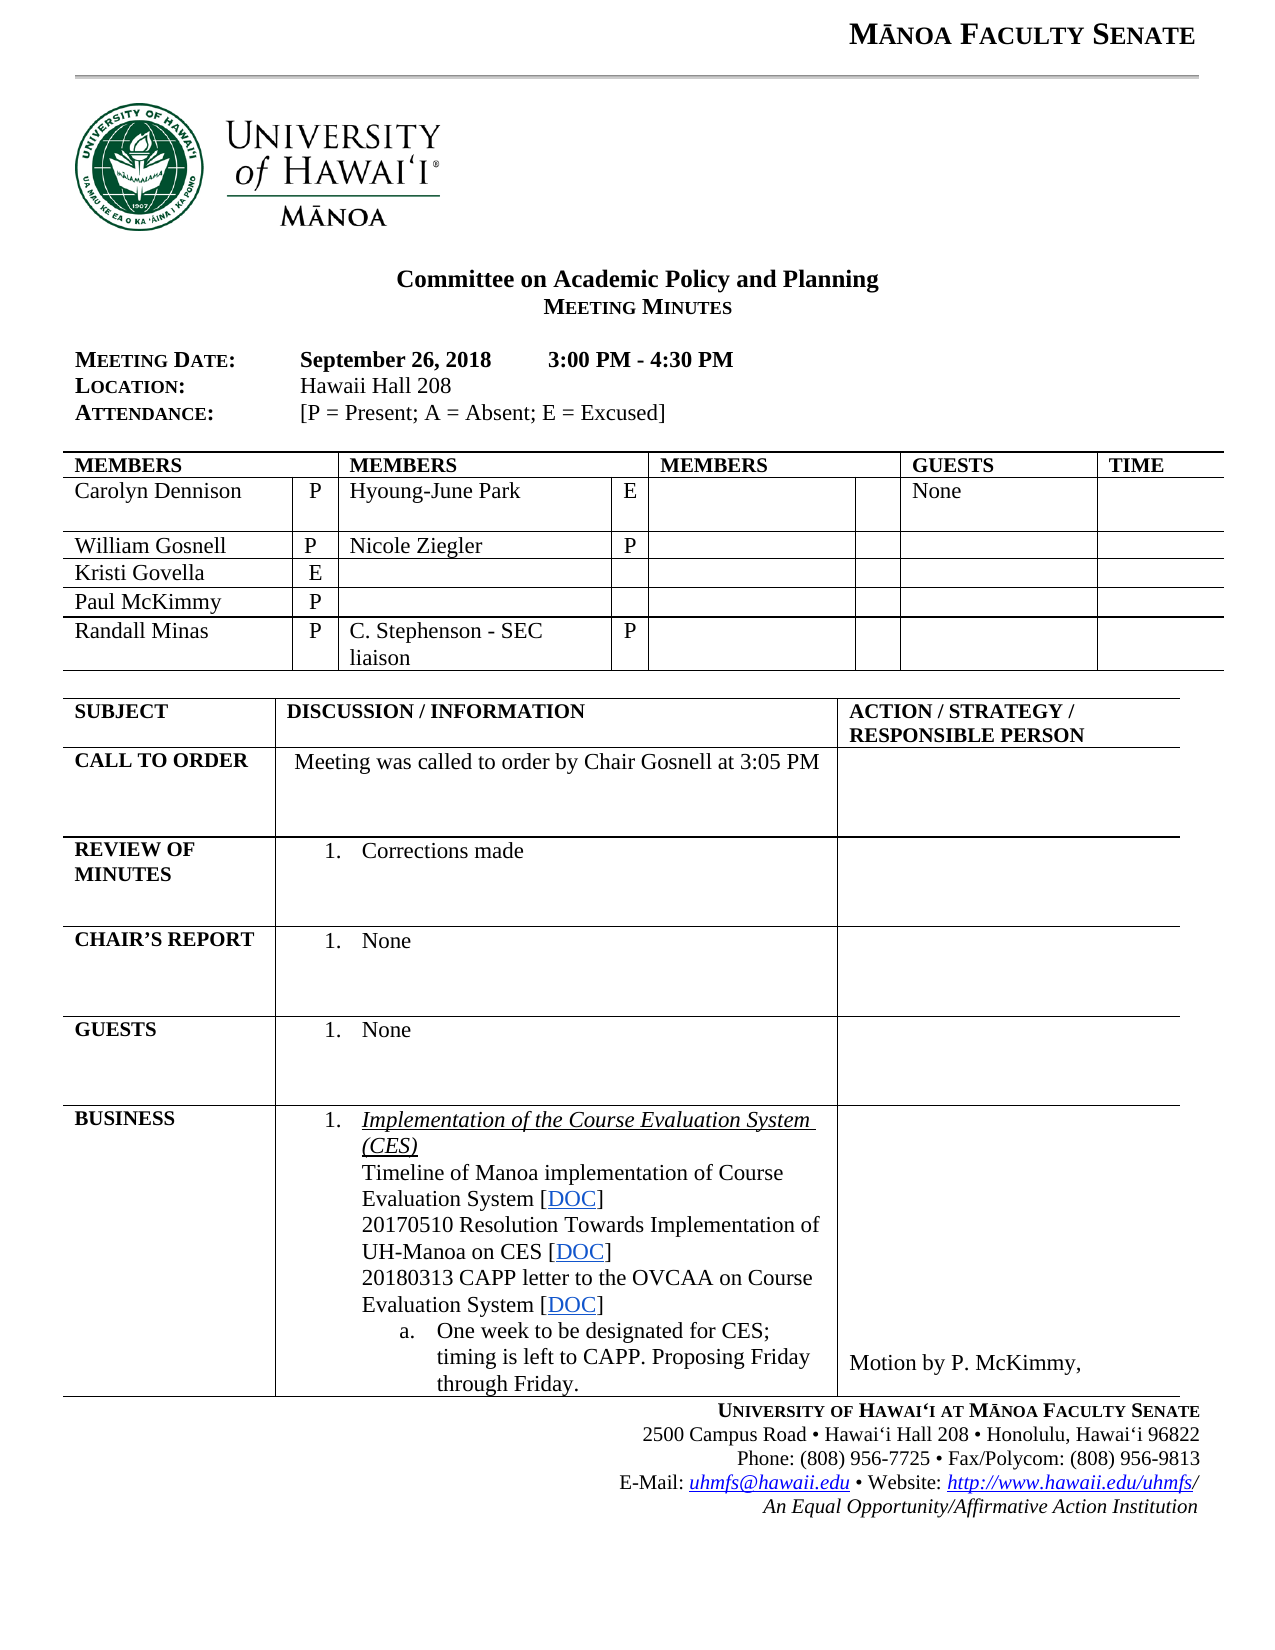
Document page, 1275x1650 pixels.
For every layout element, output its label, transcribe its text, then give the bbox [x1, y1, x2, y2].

table_cell [649, 478, 855, 531]
table_cell [901, 532, 1097, 558]
table_cell [649, 559, 855, 587]
table_cell [649, 532, 855, 558]
table_cell [856, 618, 900, 670]
table_cell E [293, 559, 338, 587]
table_header MEMBERS [63, 453, 338, 477]
table_header GUESTS [901, 453, 1097, 477]
table_cell [838, 927, 1180, 1016]
table_cell [856, 559, 900, 587]
picture [75, 103, 440, 231]
table_cell [612, 559, 648, 587]
table_cell Randall Minas [63, 618, 292, 670]
table_cell [649, 618, 855, 670]
table_cell Carolyn Dennison [63, 478, 292, 531]
table_cell William Gosnell [63, 532, 292, 558]
table_cell P [293, 532, 338, 558]
table_cell [856, 478, 900, 531]
picture [75, 75, 1199, 79]
table_cell [1098, 559, 1224, 587]
table_cell Hyoung-June Park [339, 478, 611, 531]
table_header SUBJECT [63, 699, 275, 747]
table_cell Corrections made [276, 838, 837, 926]
table_header TIME [1098, 453, 1224, 477]
table_cell E [612, 478, 648, 531]
table_cell Meeting was called to order by Chair Gosnell at 3:05 PM [276, 748, 837, 836]
table_header MEMBERS [339, 453, 648, 477]
table_cell [1098, 478, 1224, 531]
table_cell CHAIR’S REPORT [63, 927, 275, 1016]
table_header MEMBERS [649, 453, 900, 477]
table_cell REVIEW OF MINUTES [63, 838, 275, 926]
table_cell P [293, 618, 338, 670]
table_cell C. Stephenson - SEC liaison [339, 618, 611, 670]
table_cell BUSINESS [63, 1106, 275, 1396]
table_cell Kristi Govella [63, 559, 292, 587]
table_cell [1098, 532, 1224, 558]
table_cell P [293, 478, 338, 531]
text Meeting Minutes [75, 293, 1200, 320]
text Meeting Date: September 26, 2018 3:00 PM - 4:30 PM [75, 346, 1200, 372]
table_cell P [612, 532, 648, 558]
table_cell [838, 748, 1180, 836]
table_cell [339, 559, 611, 587]
table_cell [649, 588, 855, 616]
table_cell P [293, 588, 338, 616]
text Location: Hawaii Hall 208 [75, 372, 1200, 399]
table_cell [612, 588, 648, 616]
text Committee on Academic Policy and Planning [75, 264, 1200, 293]
table_cell [339, 588, 611, 616]
table_cell Nicole Ziegler [339, 532, 611, 558]
table_cell [838, 1017, 1180, 1105]
table_cell CALL TO ORDER [63, 748, 275, 836]
table_cell [838, 838, 1180, 926]
table_cell GUESTS [63, 1017, 275, 1105]
table_cell None [901, 478, 1097, 531]
table_cell [901, 588, 1097, 616]
table_cell [856, 588, 900, 616]
text Attendance: [P = Present; A = Absent; E = Excused] [75, 399, 1200, 425]
table_cell None [276, 927, 837, 1016]
table_cell [1098, 618, 1224, 670]
table_cell [1098, 588, 1224, 616]
table_cell Paul McKimmy [63, 588, 292, 616]
table_cell P [612, 618, 648, 670]
table_header DISCUSSION / INFORMATION [276, 699, 837, 747]
table_header ACTION / STRATEGY / RESPONSIBLE PERSON [838, 699, 1180, 747]
table_cell None [276, 1017, 837, 1105]
table_cell [856, 532, 900, 558]
table_cell [901, 559, 1097, 587]
table_cell [901, 618, 1097, 670]
